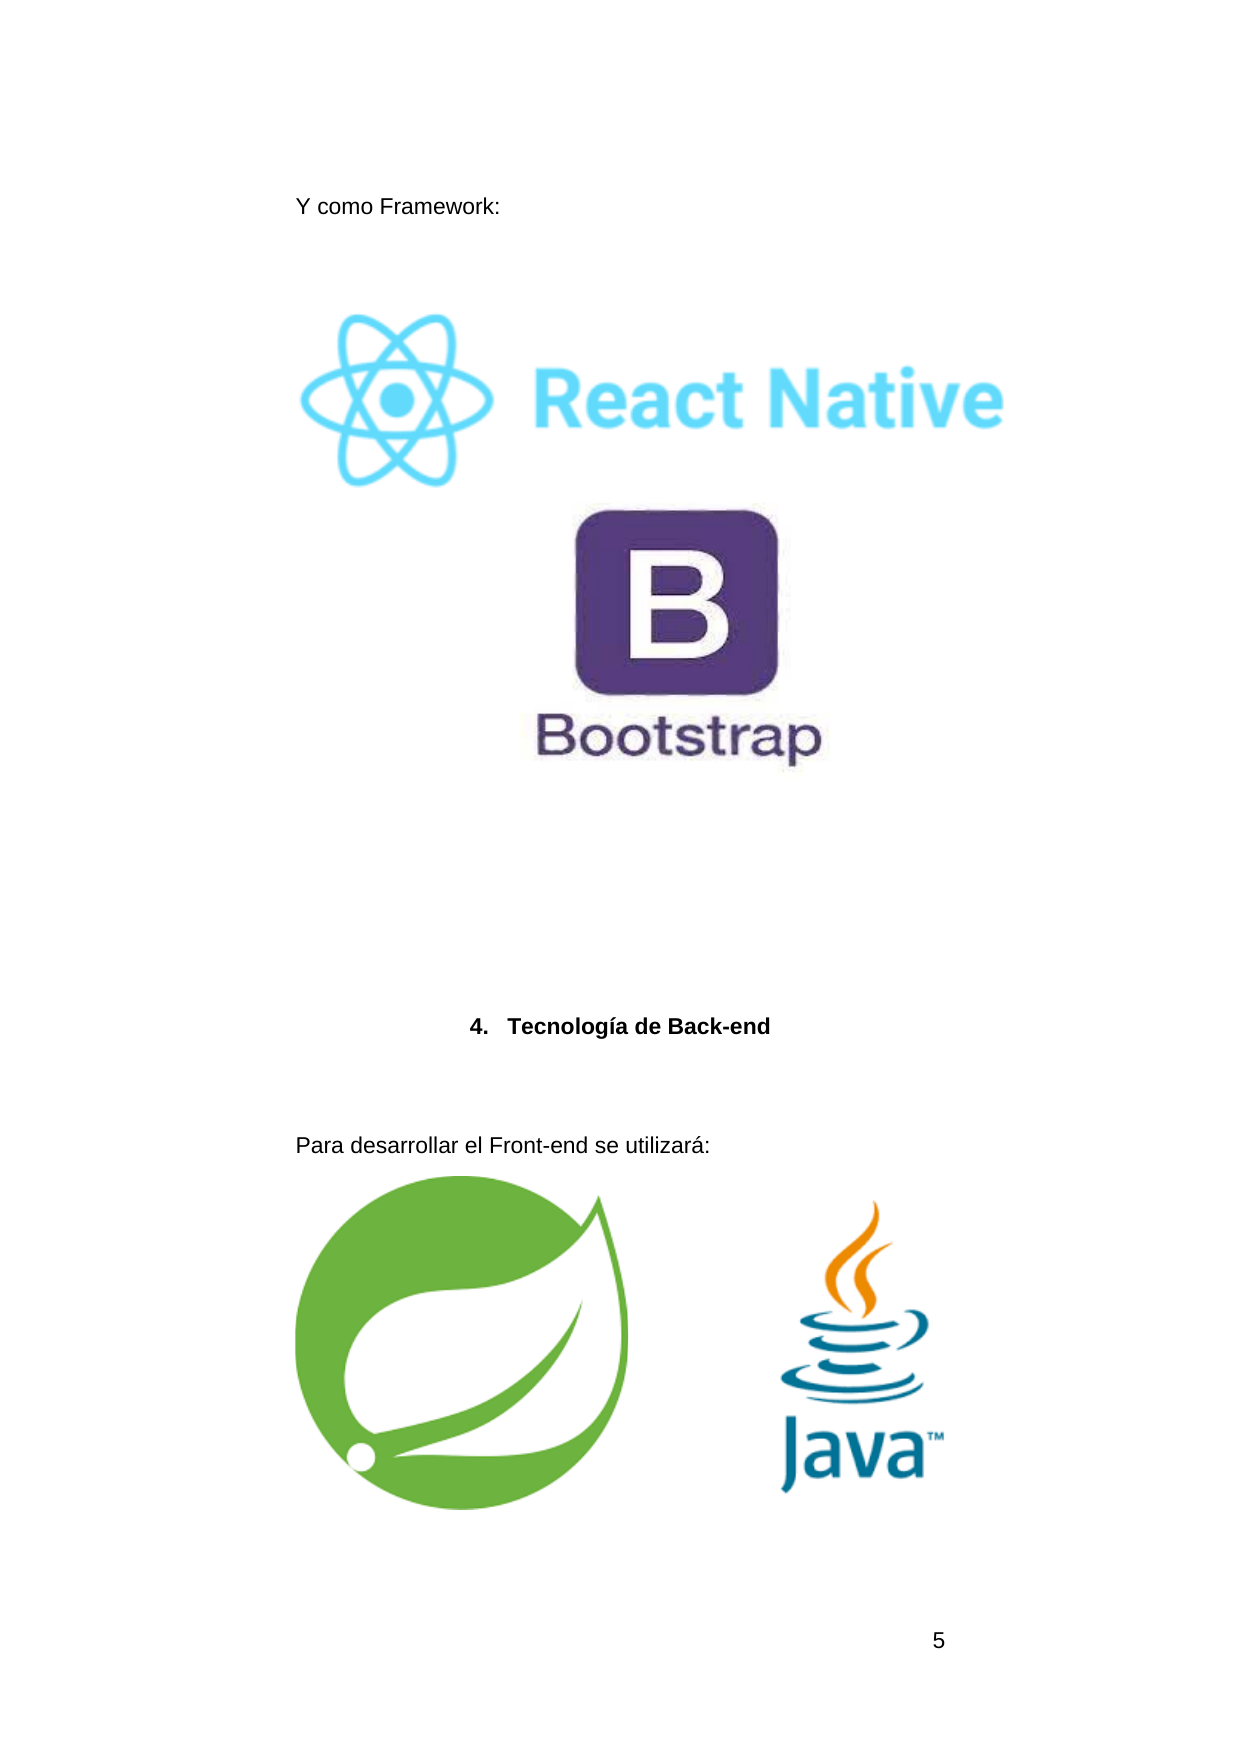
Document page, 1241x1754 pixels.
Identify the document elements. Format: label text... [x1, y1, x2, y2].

subtitle Tecnología de Back-end [295, 1013, 945, 1039]
picture [686, 1176, 1032, 1522]
text Y como Framework: [295, 193, 945, 219]
picture [268, 269, 1036, 809]
picture [295, 1176, 629, 1510]
text Para desarrollar el Front-end se utilizará: [295, 1132, 945, 1158]
